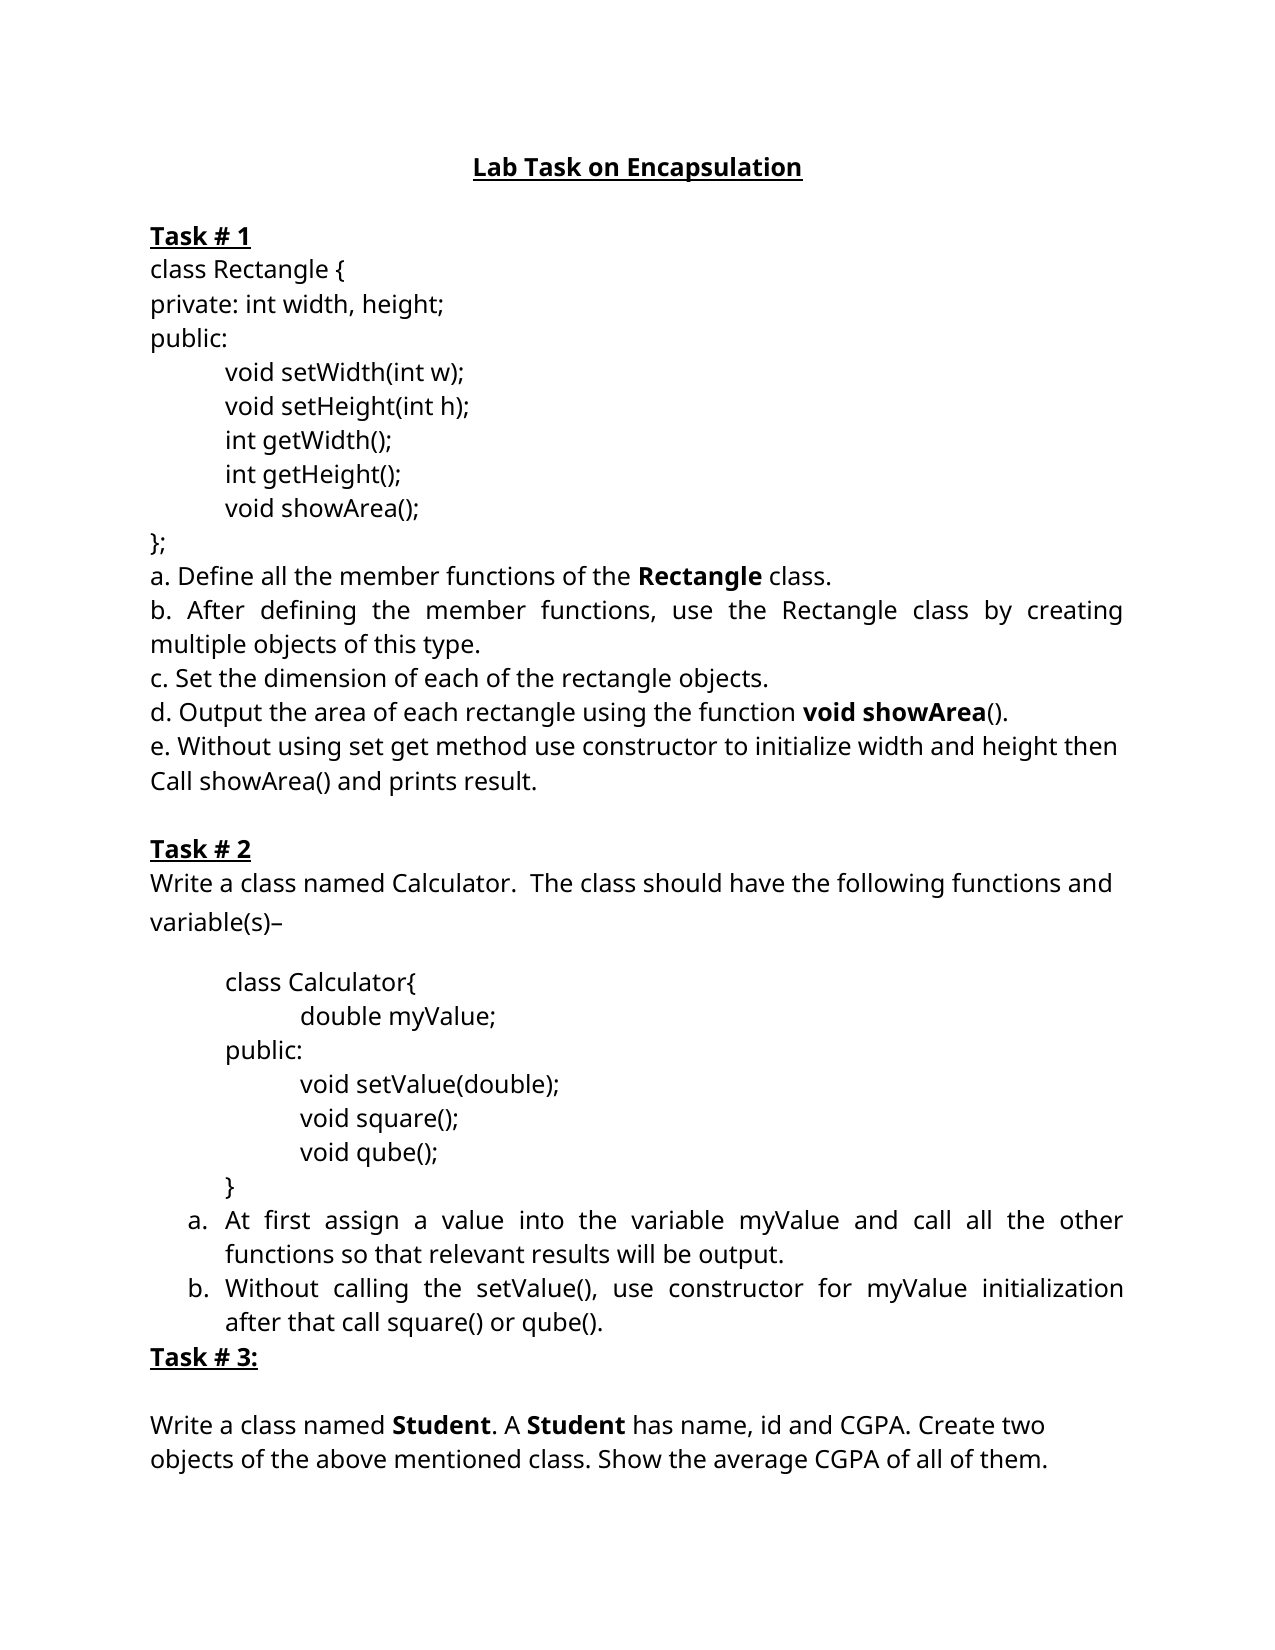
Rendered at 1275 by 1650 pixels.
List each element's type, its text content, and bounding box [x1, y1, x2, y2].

text Task # 1 [150, 218, 1125, 252]
list At first assign a value into the variable myValue and call all the other functions so that relevant results will be output. [187, 1203, 1125, 1271]
list Without calling the setValue(), use constructor for myValue initialization after that call square() or qube(). [187, 1271, 1125, 1339]
text double myValue; [150, 998, 1125, 1033]
text void setValue(double); [150, 1067, 1125, 1101]
text void setWidth(int w); [150, 354, 1125, 388]
text e. Without using set get method use constructor to initialize width and height then Call showArea() and prints result. [150, 729, 1125, 797]
text Task # 3: [150, 1339, 1125, 1373]
text Lab Task on Encapsulation [150, 150, 1125, 184]
text int getHeight(); [150, 457, 1125, 491]
text Write a class named Student. A Student has name, id and CGPA. Create two objects of the above mentioned class. Show the average CGPA of all of them. [150, 1407, 1125, 1475]
text public: [150, 320, 1125, 354]
text a. Define all the member functions of the Rectangle class. [150, 559, 1125, 593]
text b. After defining the member functions, use the Rectangle class by creating multiple objects of this type. [150, 593, 1125, 661]
text d. Output the area of each rectangle using the function void showArea(). [150, 695, 1125, 729]
text c. Set the dimension of each of the rectangle objects. [150, 661, 1125, 695]
text void showArea(); [150, 491, 1125, 525]
text } [150, 1169, 1125, 1203]
text class Rectangle { [150, 252, 1125, 286]
text void qube(); [150, 1135, 1125, 1169]
text Write a class named Calculator. The class should have the following functions and variable(s)– [150, 865, 1125, 938]
text class Calculator{ [150, 964, 1125, 998]
text private: int width, height; [150, 286, 1125, 320]
text public: [150, 1033, 1125, 1067]
text Task # 2 [150, 831, 1125, 865]
text int getWidth(); [150, 422, 1125, 457]
text void square(); [150, 1101, 1125, 1135]
text }; [150, 525, 1125, 559]
text void setHeight(int h); [150, 388, 1125, 422]
